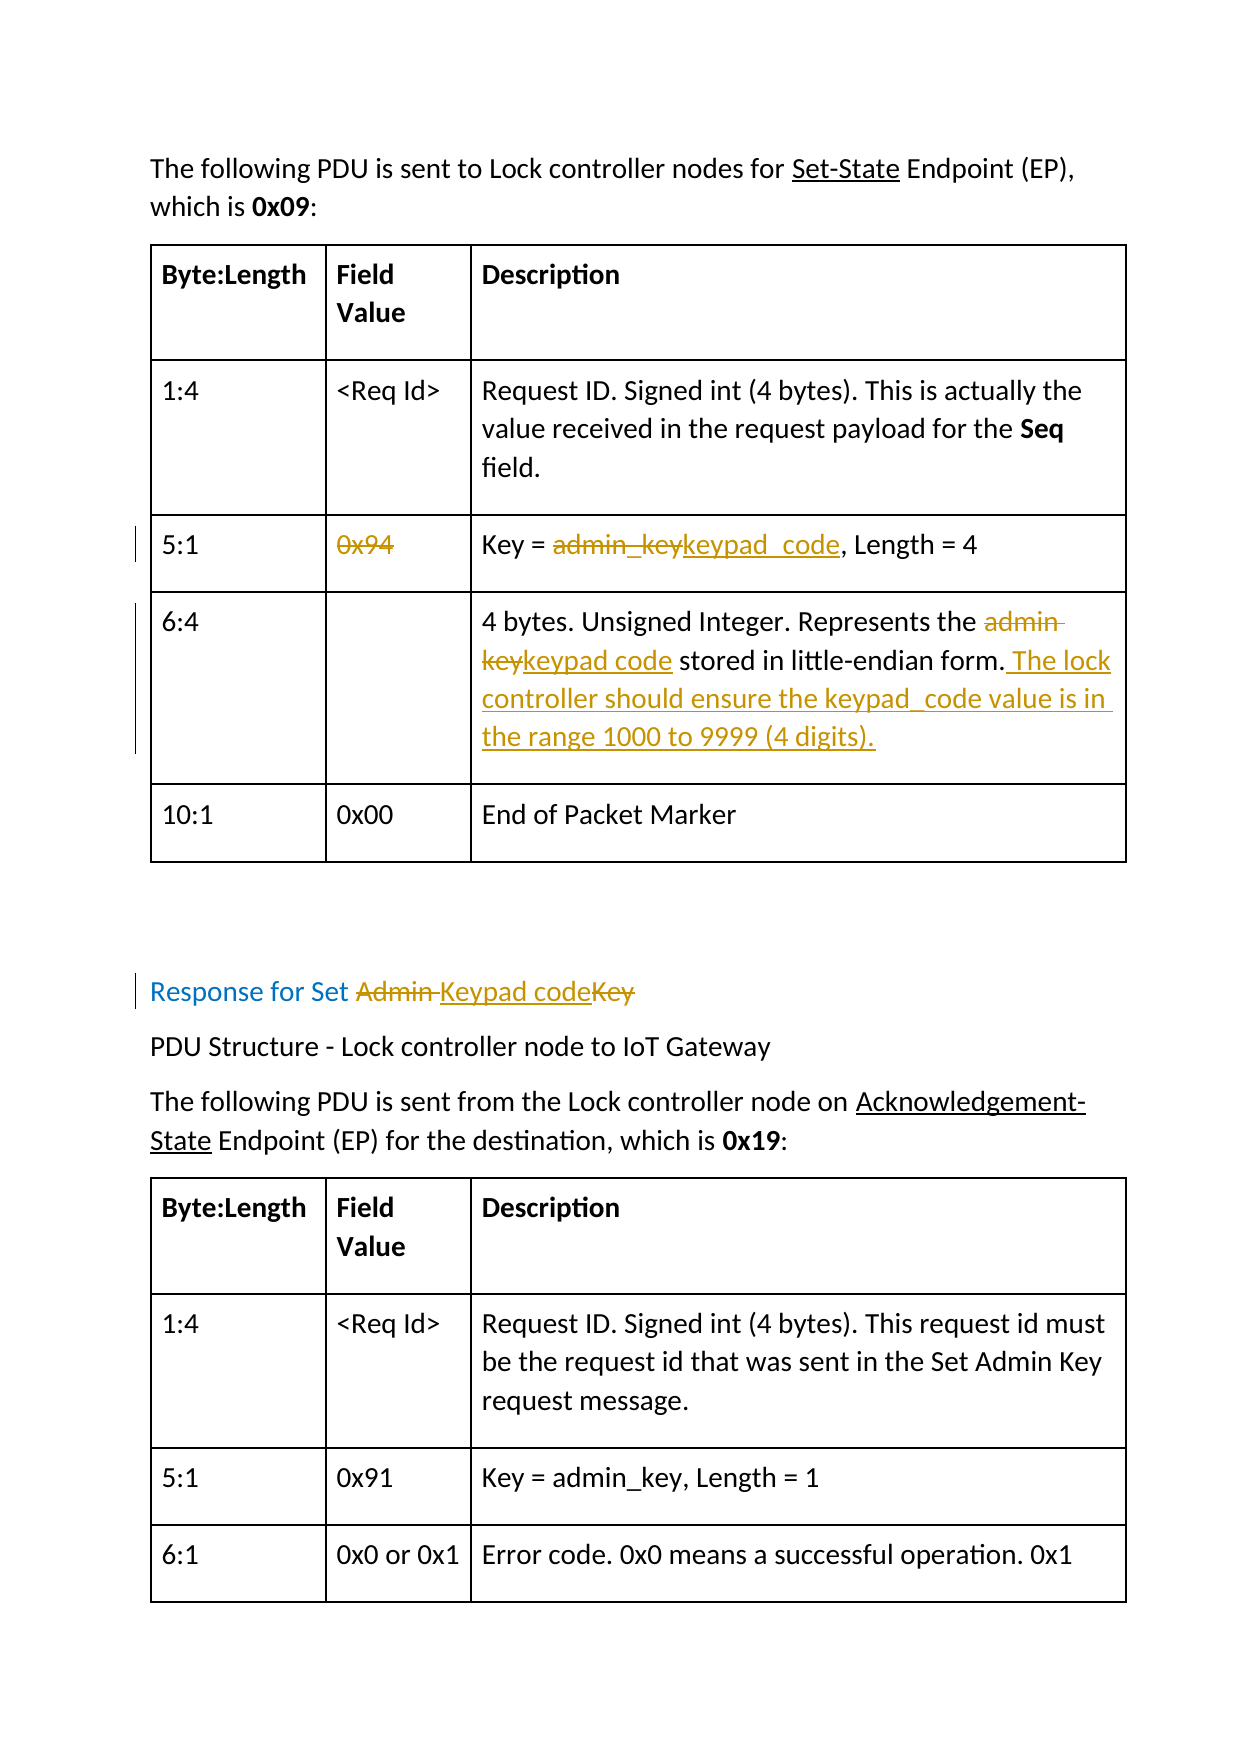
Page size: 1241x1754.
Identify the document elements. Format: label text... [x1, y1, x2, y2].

table_cell 1:4 [152, 1295, 325, 1447]
table_header Field Value [327, 246, 470, 359]
table_cell <Req Id> [327, 361, 470, 513]
table_cell Key = admin_key, Length = 1 [472, 1449, 1125, 1524]
table_cell 5:1 [152, 516, 325, 591]
table_cell [327, 516, 470, 591]
table_cell 4 bytes. Unsigned Integer. Represents the stored in little-endian form. [472, 593, 1125, 783]
text The following PDU is sent to Lock controller nodes for Set-State Endpoint (EP), which is 0x09: [150, 150, 1090, 224]
table_cell Key = , Length = 4 [472, 516, 1125, 591]
table_cell 10:1 [152, 785, 325, 861]
table_cell End of Packet Marker [472, 785, 1125, 861]
table_header Description [472, 246, 1125, 359]
table_cell 6:1 [152, 1526, 325, 1601]
table_cell Request ID. Signed int (4 bytes). This is actually the value received in the request payload for the Seq field. [472, 361, 1125, 513]
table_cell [472, 1526, 1125, 1601]
table_cell [327, 593, 470, 783]
text Response for Set [150, 973, 1090, 1008]
table_cell 1:4 [152, 361, 325, 513]
table_cell 0x00 [327, 785, 470, 861]
text The following PDU is sent from the Lock controller node on Acknowledgement-State Endpoint (EP) for the destination, which is 0x19: [150, 1083, 1090, 1157]
table_cell <Req Id> [327, 1295, 470, 1447]
table_cell 0x0 or 0x1 [327, 1526, 470, 1601]
table_header Field Value [327, 1179, 470, 1292]
table_cell 5:1 [152, 1449, 325, 1524]
table_cell Request ID. Signed int (4 bytes). This request id must be the request id that was sent in the Set Admin Key request message. [472, 1295, 1125, 1447]
table_header Byte:Length [152, 1179, 325, 1292]
table_header Description [472, 1179, 1125, 1292]
table_cell 6:4 [152, 593, 325, 783]
text PDU Structure - Lock controller node to IoT Gateway [150, 1028, 1090, 1064]
table_cell 0x91 [327, 1449, 470, 1524]
table_header Byte:Length [152, 246, 325, 359]
